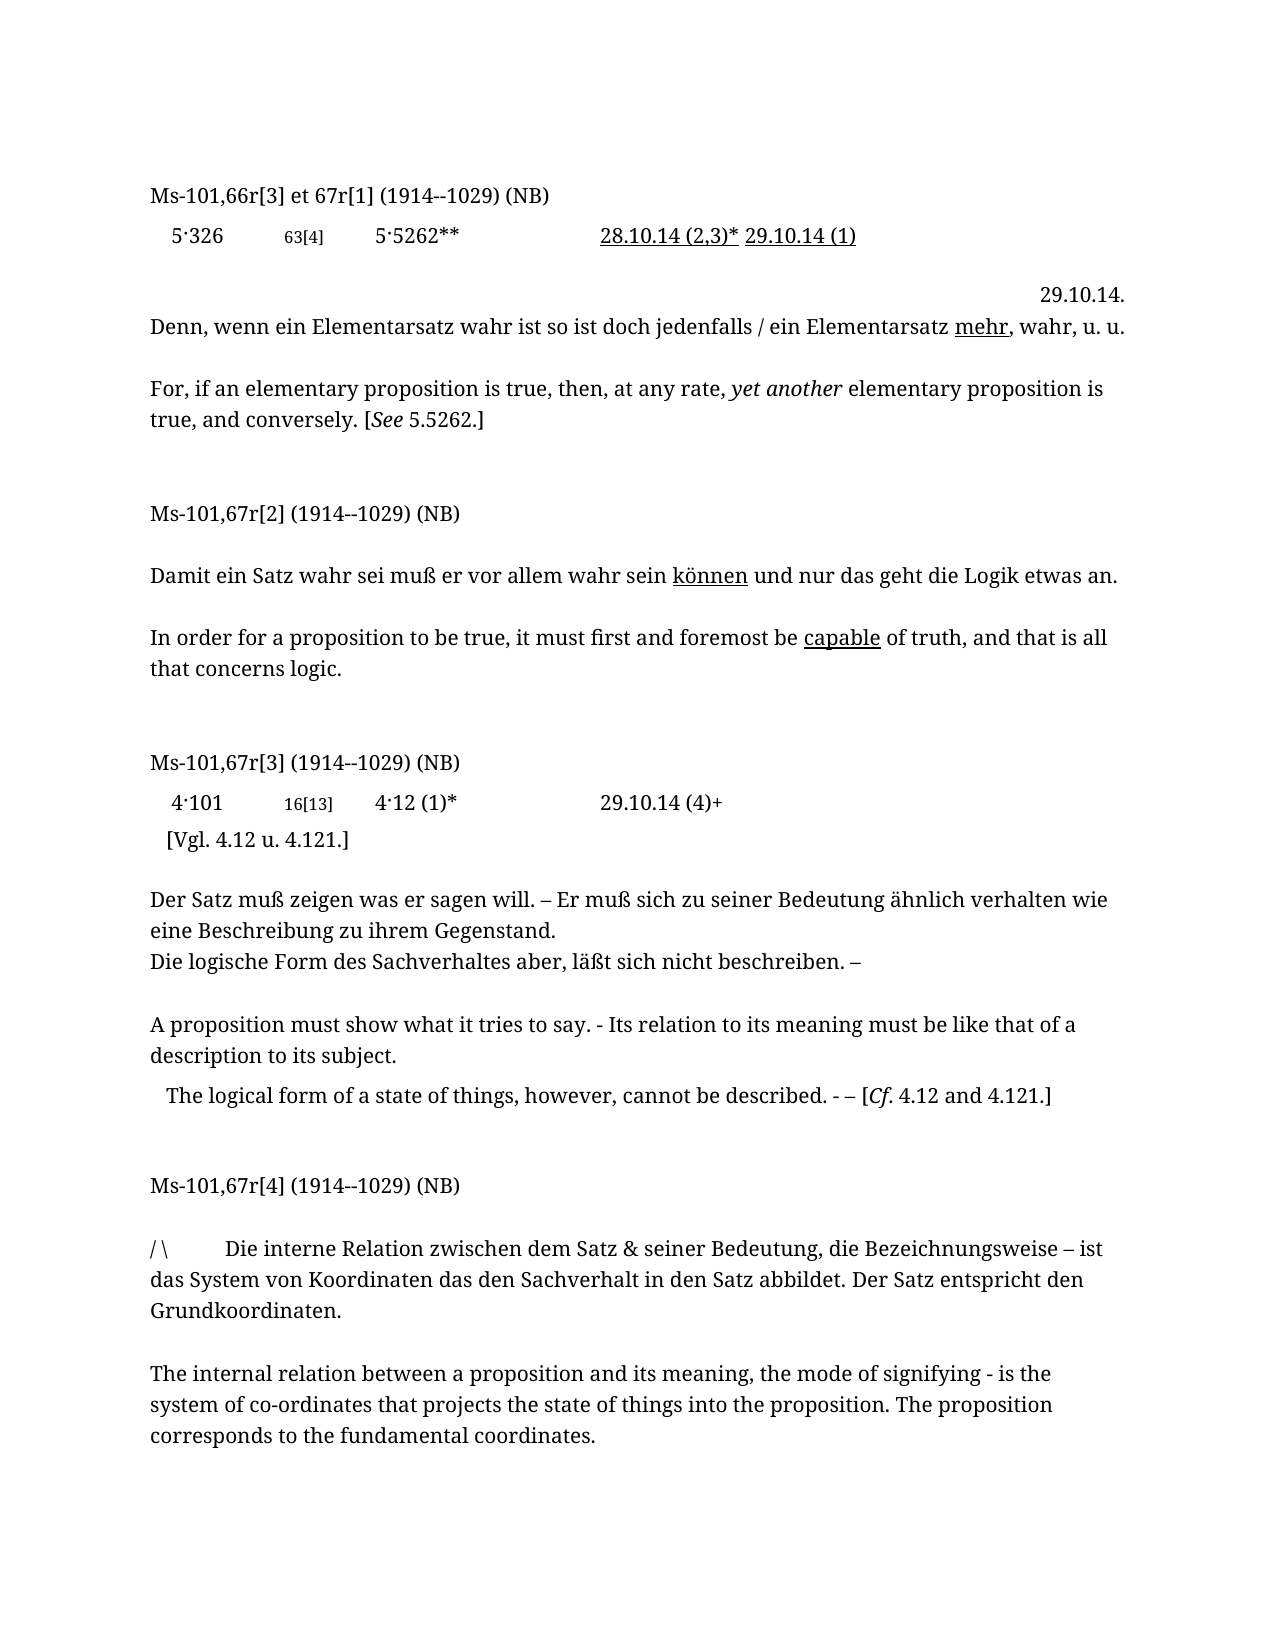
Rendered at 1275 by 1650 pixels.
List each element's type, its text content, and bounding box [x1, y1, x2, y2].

text The logical form of a state of things, however, cannot be described. - – [Cf. 4.12 and 4.121.] [166, 1081, 1125, 1109]
text In order for a proposition to be true, it must first and foremost be capable of truth, and that is all that concerns logic. [150, 623, 1125, 683]
text Ms-101,66r[3] et 67r[1] (1914--1029) (NB) [150, 181, 1125, 209]
text Der Satz muß zeigen was er sagen will. – Er muß sich zu seiner Bedeutung ähnlich verhalten wie eine Beschreibung zu ihrem Gegenstand. [150, 885, 1125, 944]
text A proposition must show what it tries to say. - Its relation to its meaning must be like that of a description to its subject. [150, 1010, 1125, 1069]
text The internal relation between a proposition and its meaning, the mode of signifying - is the system of co-ordinates that projects the state of things into the proposition. The proposition corresponds to the fundamental coordinates. [150, 1359, 1125, 1450]
text Ms-101,67r[4] (1914--1029) (NB) [150, 1172, 1125, 1200]
text Ms-101,67r[3] (1914--1029) (NB) [150, 748, 1125, 776]
text 29.10.14. [150, 281, 1125, 309]
text Damit ein Satz wahr sei muß er vor allem wahr sein können und nur das geht die Logik etwas an. [150, 561, 1125, 589]
text 4·101 16[13] 4·12 (1)* 29.10.14 (4)+ [166, 788, 1125, 816]
text 5·326 63[4] 5·5262** 28.10.14 (2,3)* 29.10.14 (1) [166, 221, 1125, 249]
text For, if an elementary proposition is true, then, at any rate, yet another elementary proposition is true, and conversely. [See 5.5262.] [150, 374, 1125, 434]
text Denn, wenn ein Elementarsatz wahr ist so ist doch jedenfalls / ein Elementarsatz mehr, wahr, u. u. [150, 312, 1125, 340]
text [Vgl. 4.12 u. 4.121.] [166, 825, 1125, 853]
text Ms-101,67r[2] (1914--1029) (NB) [150, 499, 1125, 527]
text Die logische Form des Sachverhaltes aber, läßt sich nicht beschreiben. – [150, 947, 1125, 976]
text / \ Die interne Relation zwischen dem Satz & seiner Bedeutung, die Bezeichnungsweise – ist das System von Koordinaten das den Sachverhalt in den Satz abbildet. Der Satz entspricht den Grundkoordinaten. [150, 1234, 1125, 1325]
